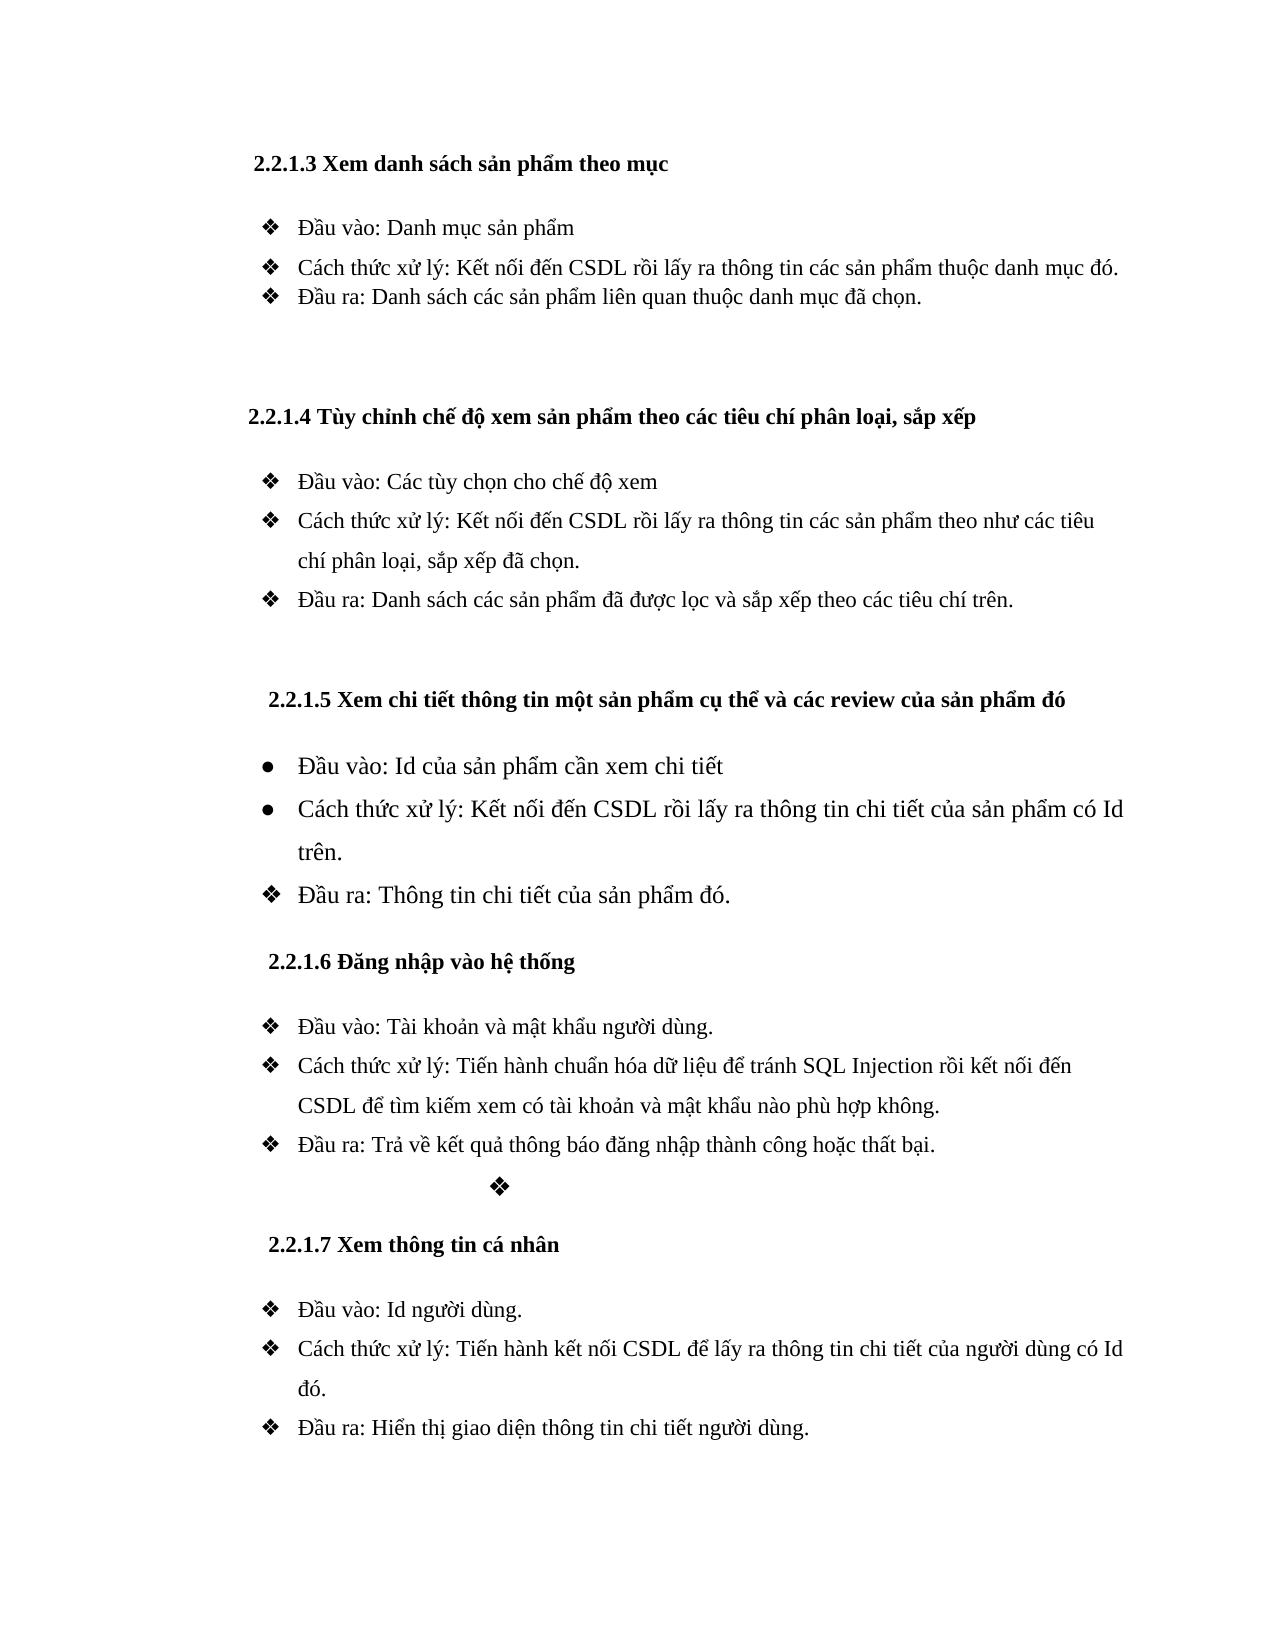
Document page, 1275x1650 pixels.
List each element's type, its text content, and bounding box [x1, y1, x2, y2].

list Cách thức xử lý: Kết nối đến CSDL rồi lấy ra thông tin các sản phẩm theo như các tiêu chí phân loại, sắp xếp đã chọn. [260, 507, 1124, 573]
subtitle 2.2.1.4 Tùy chỉnh chế độ xem sản phẩm theo các tiêu chí phân loại, sắp xếp [150, 403, 1124, 429]
subtitle 2.2.1.7 Xem thông tin cá nhân [150, 1231, 1124, 1258]
subtitle 2.2.1.5 Xem chi tiết thông tin một sản phẩm cụ thể và các review của sản phẩm đó [150, 686, 1124, 713]
list Đầu ra: Danh sách các sản phẩm đã được lọc và sắp xếp theo các tiêu chí trên. [260, 586, 1124, 612]
list Đầu ra: Thông tin chi tiết của sản phẩm đó. [260, 880, 1124, 909]
subtitle 2.2.1.3 Xem danh sách sản phẩm theo mục [150, 150, 1124, 176]
list Đầu vào: Id của sản phẩm cần xem chi tiết [260, 751, 1124, 779]
list Đầu ra: Hiển thị giao diện thông tin chi tiết người dùng. [260, 1414, 1124, 1441]
list Đầu ra: Trả về kết quả thông báo đăng nhập thành công hoặc thất bại. [260, 1131, 1124, 1158]
list Đầu vào: Tài khoản và mật khẩu người dùng. [260, 1013, 1124, 1039]
list Cách thức xử lý: Tiến hành chuẩn hóa dữ liệu để tránh SQL Injection rồi kết nối đến CSDL để tìm kiếm xem có tài khoản và mật khẩu nào phù hợp không. [260, 1052, 1124, 1118]
list Cách thức xử lý: Tiến hành kết nối CSDL để lấy ra thông tin chi tiết của người dùng có Id đó. [260, 1335, 1124, 1401]
list Đầu ra: Danh sách các sản phẩm liên quan thuộc danh mục đã chọn. [260, 283, 1124, 309]
list Đầu vào: Danh mục sản phẩm [260, 214, 1124, 241]
list Đầu vào: Id người dùng. [260, 1296, 1124, 1322]
list Cách thức xử lý: Kết nối đến CSDL rồi lấy ra thông tin các sản phẩm thuộc danh mục đó. [260, 254, 1124, 280]
subtitle 2.2.1.6 Đăng nhập vào hệ thống [150, 948, 1124, 975]
list Đầu vào: Các tùy chọn cho chế độ xem [260, 468, 1124, 494]
list Cách thức xử lý: Kết nối đến CSDL rồi lấy ra thông tin chi tiết của sản phẩm có Id trên. [260, 794, 1124, 866]
